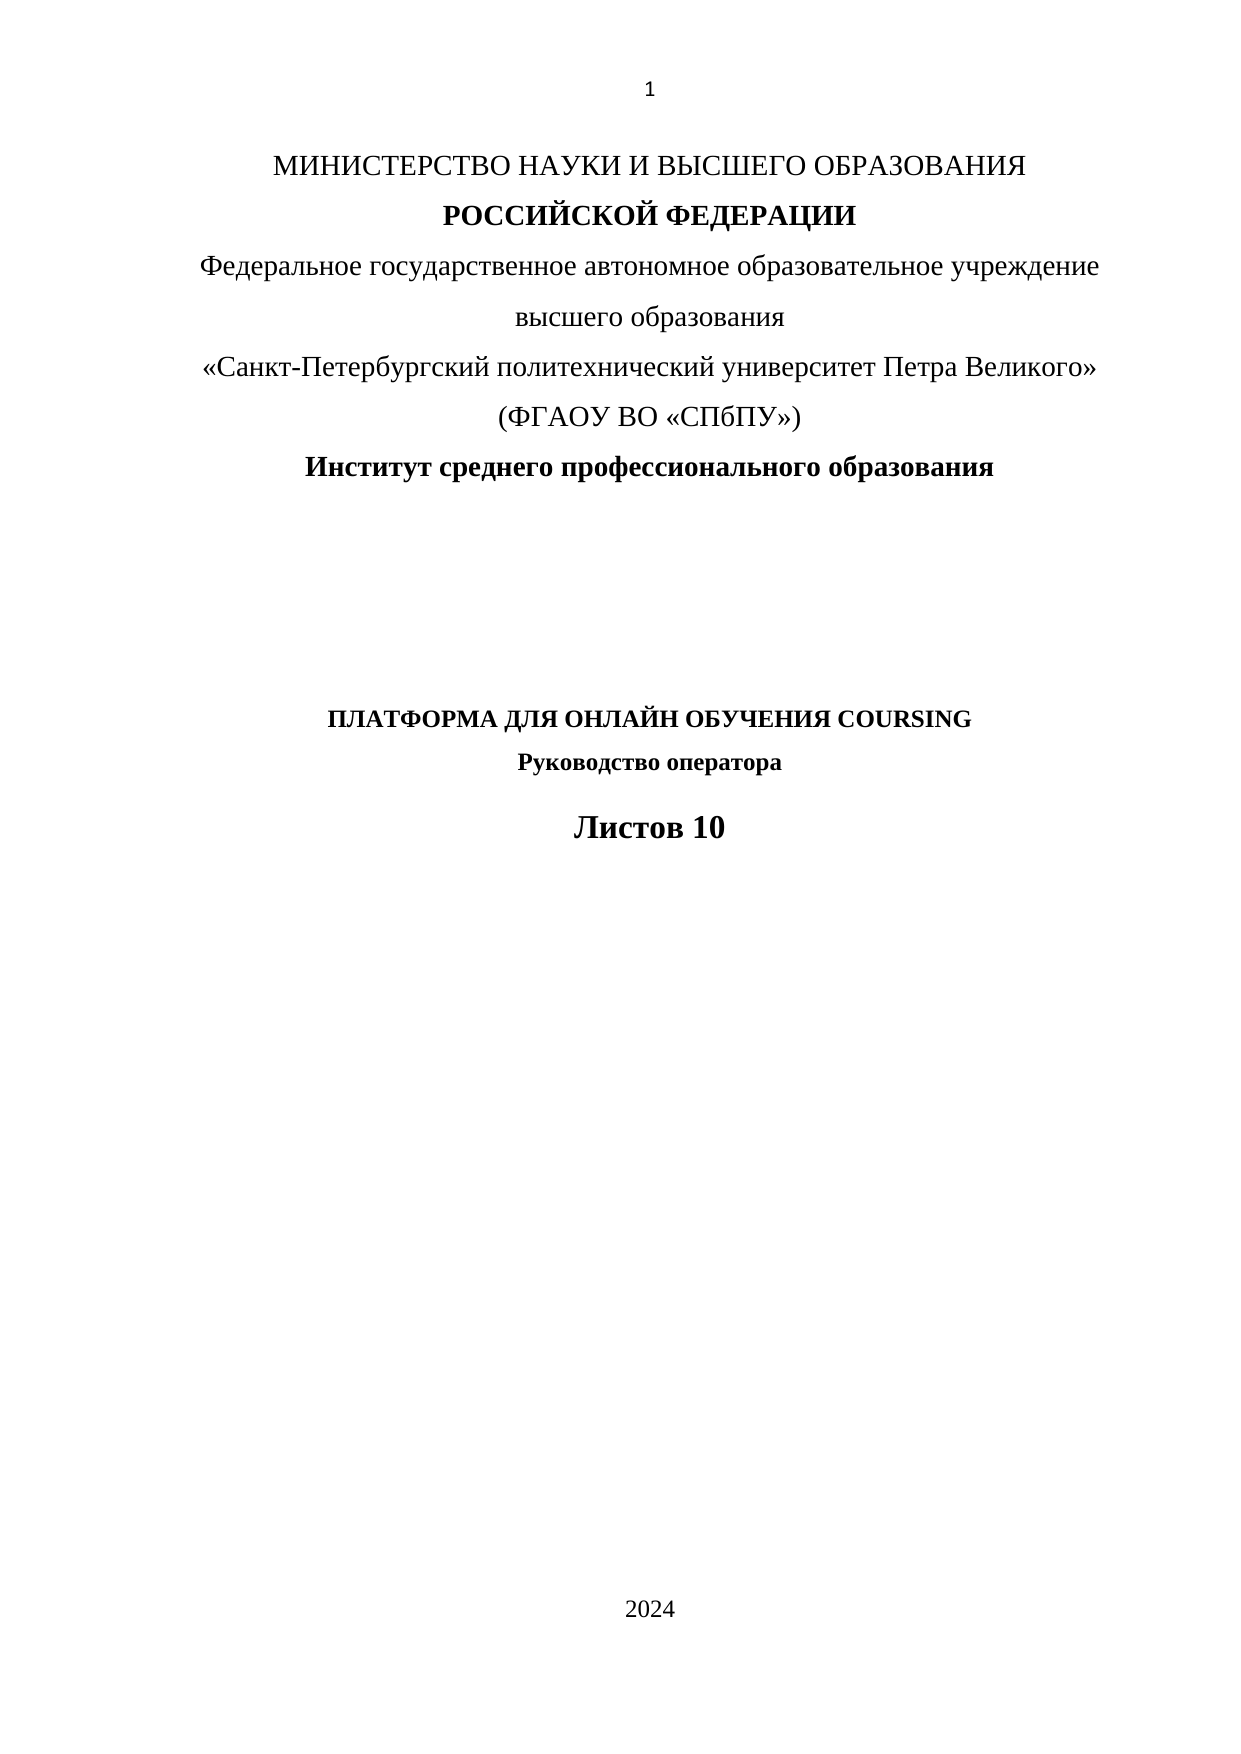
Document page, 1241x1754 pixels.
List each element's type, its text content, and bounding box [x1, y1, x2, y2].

text высшего образования [118, 299, 1181, 332]
text Федеральное государственное автономное образовательное учреждение [118, 248, 1181, 282]
text МИНИСТЕРСТВО НАУКИ И ВЫСШЕГО ОБРАЗОВАНИЯ [118, 148, 1181, 181]
text Институт среднего профессионального образования [118, 449, 1181, 483]
text Листов 10 [118, 807, 1181, 846]
text (ФГАОУ ВО «СПбПУ») [118, 399, 1181, 433]
text ПЛАТФОРМА ДЛЯ ОНЛАЙН ОБУЧЕНИЯ COURSING [118, 704, 1181, 733]
text «Санкт-Петербургский политехнический университет Петра Великого» [118, 349, 1181, 382]
text 2024 [118, 1594, 1181, 1623]
text Руководство оператора [118, 747, 1181, 776]
text РОССИЙСКОЙ ФЕДЕРАЦИИ [118, 198, 1181, 232]
